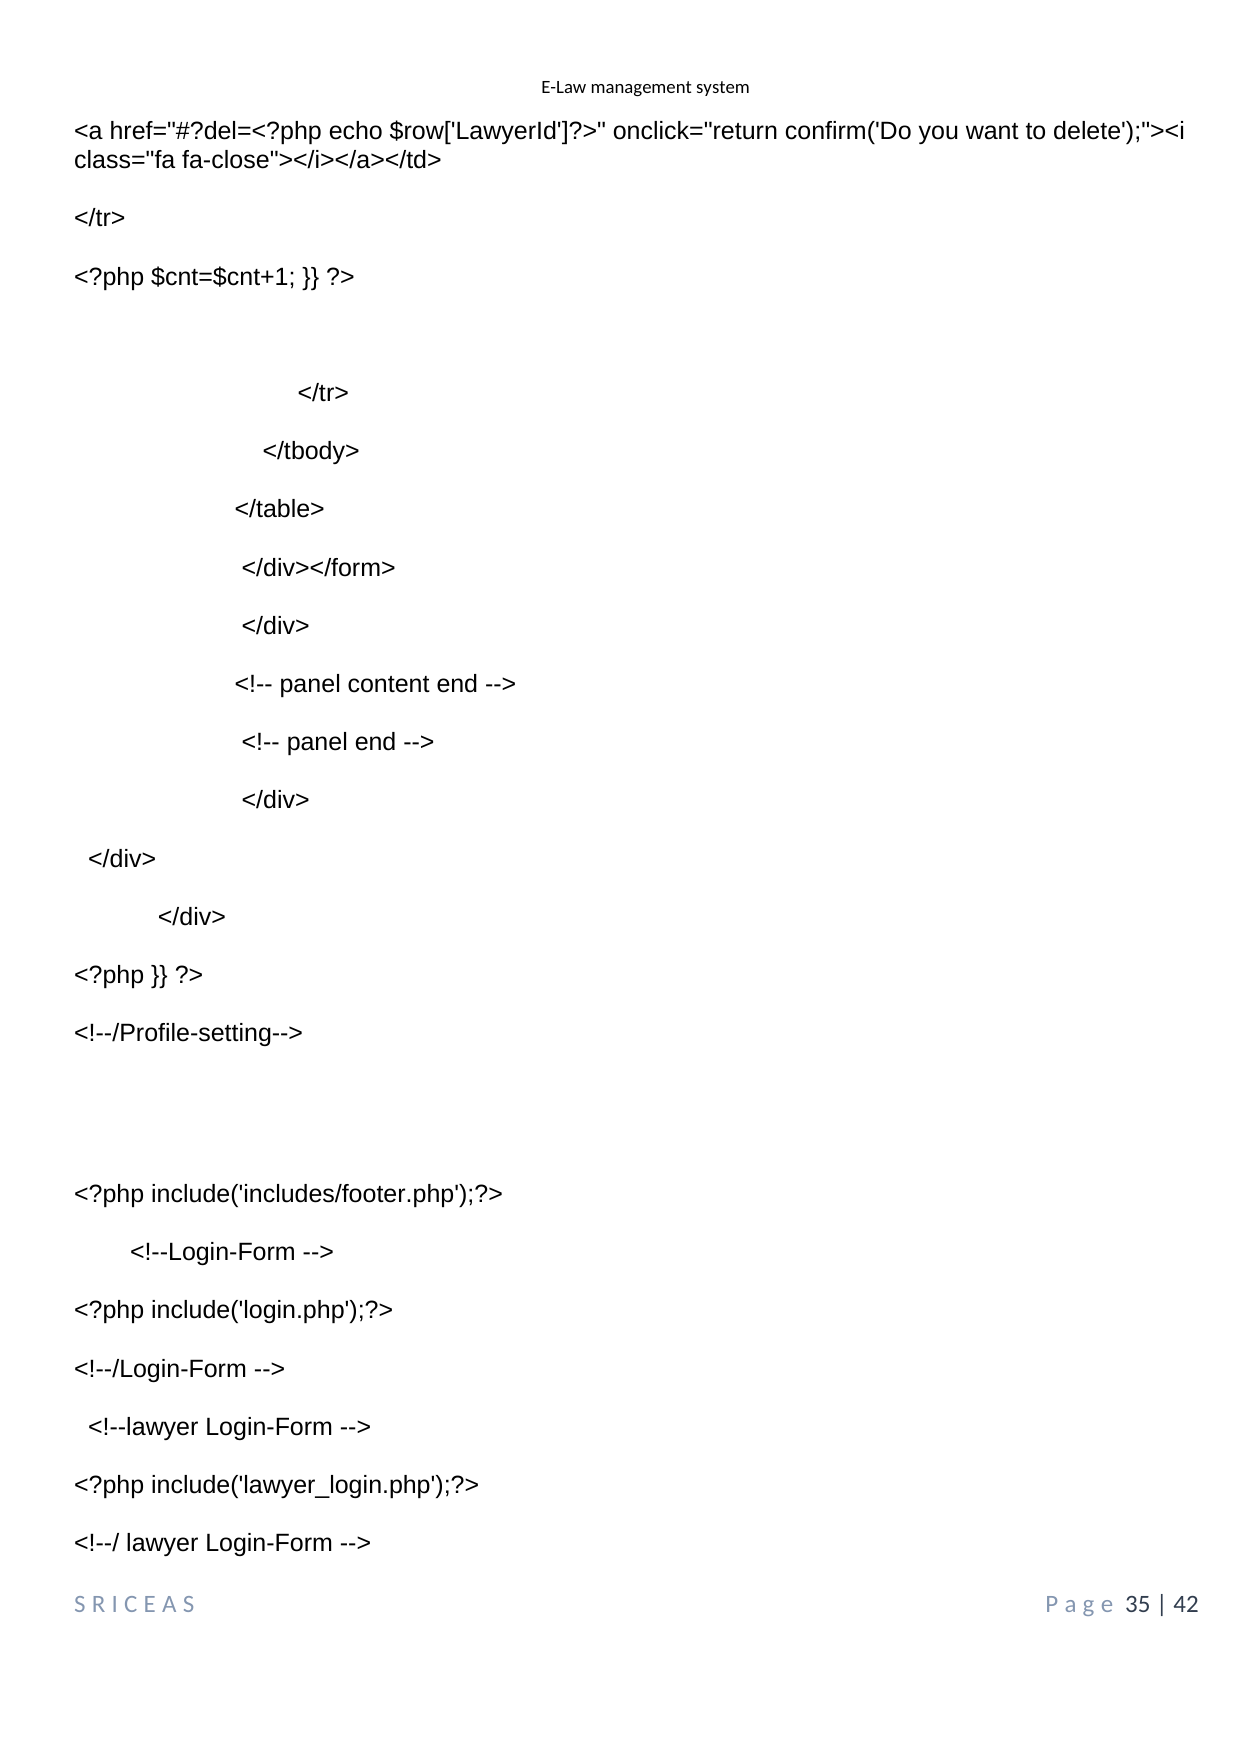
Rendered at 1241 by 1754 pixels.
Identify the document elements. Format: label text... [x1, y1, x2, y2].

text <?php include('lawyer_login.php');?> [74, 1470, 1225, 1499]
text <?php include('includes/footer.php');?> [74, 1179, 1225, 1208]
text </div> [74, 786, 1225, 814]
text <!-- panel end --> [74, 727, 1225, 756]
text </tbody> [74, 436, 1225, 465]
text <?php $cnt=$cnt+1; }} ?> [74, 261, 1225, 290]
text <!--/Login-Form --> [74, 1354, 1225, 1382]
text </div></form> [74, 553, 1225, 581]
text </div> [74, 611, 1225, 639]
text <!-- panel content end --> [74, 669, 1225, 698]
text <?php }} ?> [74, 960, 1225, 989]
text </div> [74, 902, 1225, 931]
text <!--lawyer Login-Form --> [74, 1412, 1225, 1441]
text </div> [74, 844, 1225, 872]
text <!--/ lawyer Login-Form --> [74, 1528, 1225, 1557]
text <a href="#?del=<?php echo $row['LawyerId']?>" onclick="return confirm('Do you want to delete');"><i class="fa fa-close"></i></a></td> [74, 116, 1225, 174]
text <!--Login-Form --> [74, 1237, 1225, 1266]
text </table> [74, 494, 1225, 523]
text <?php include('login.php');?> [74, 1295, 1225, 1324]
text </tr> [74, 378, 1225, 407]
text </tr> [74, 203, 1225, 232]
text <!--/Profile-setting--> [74, 1018, 1225, 1047]
